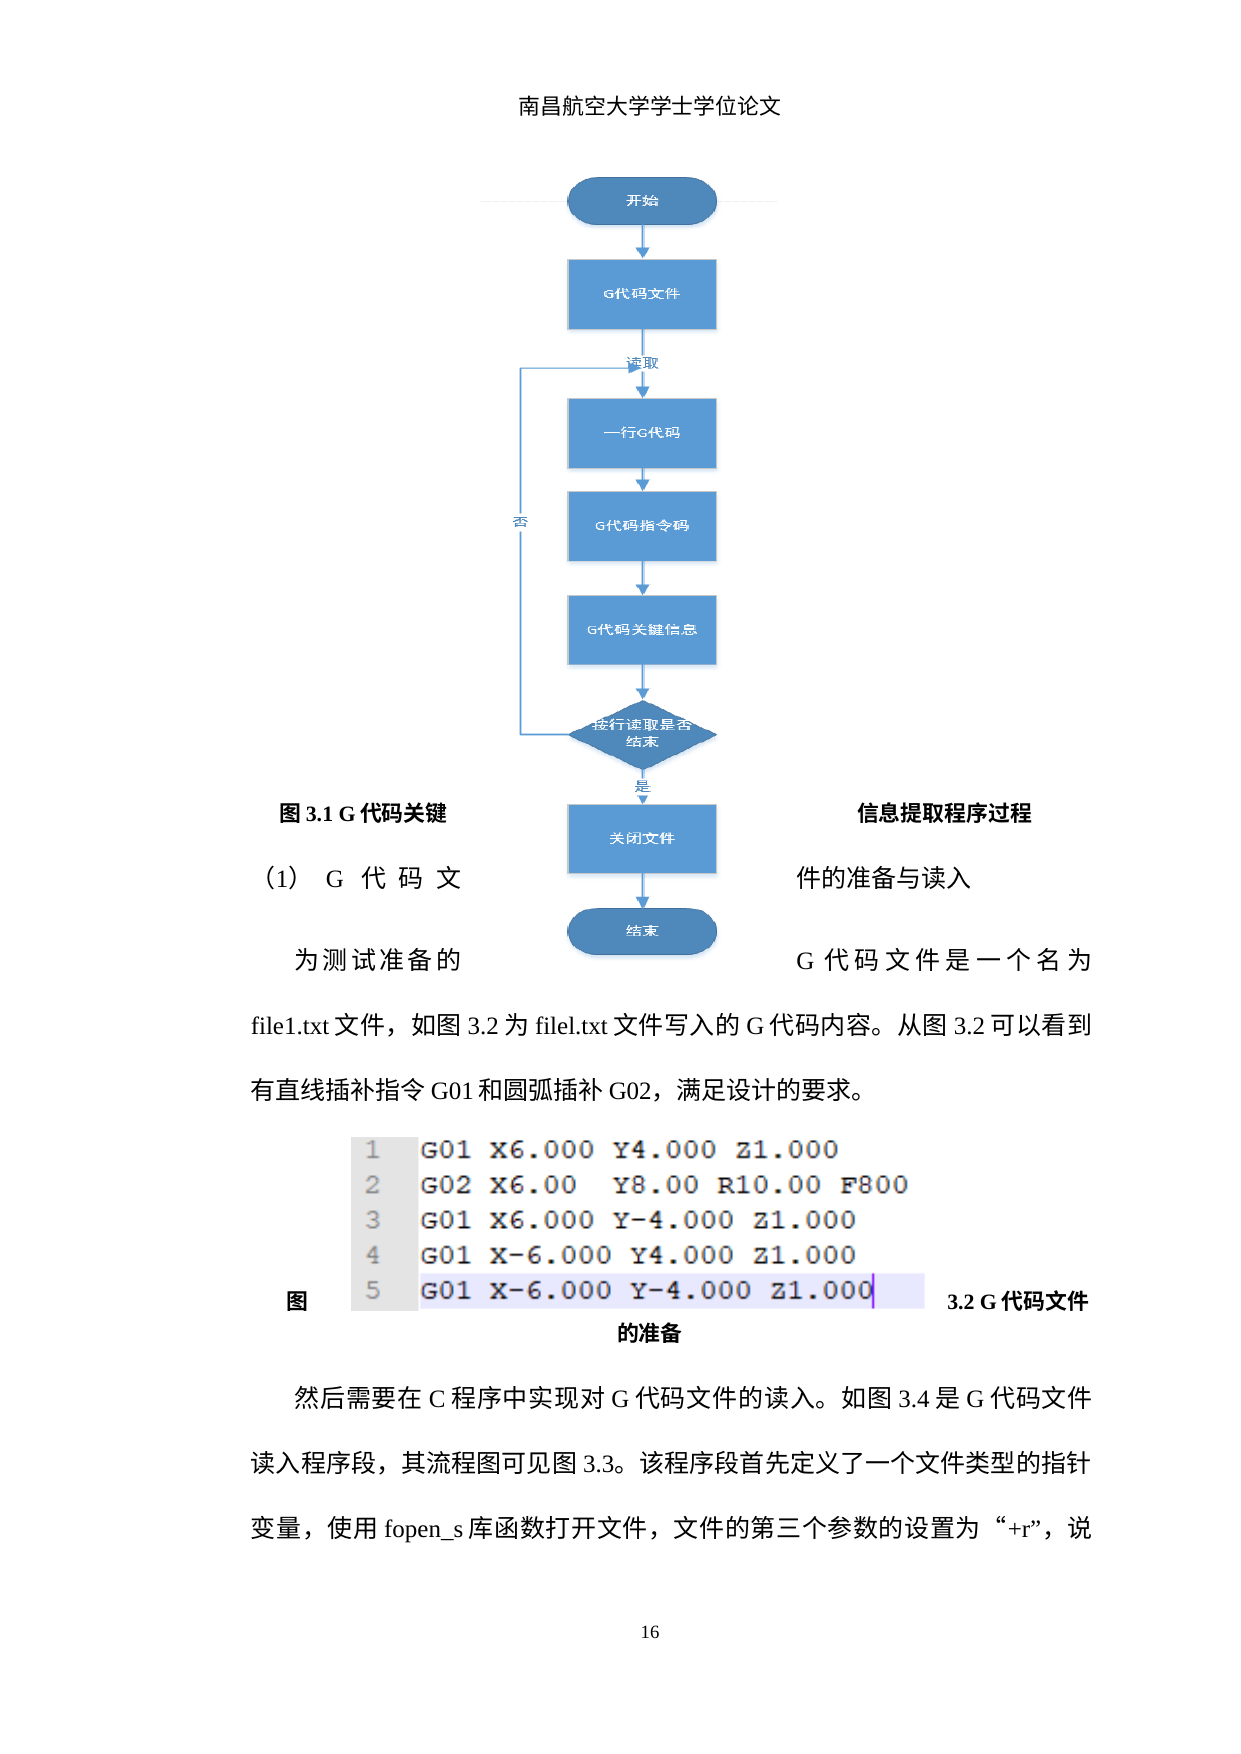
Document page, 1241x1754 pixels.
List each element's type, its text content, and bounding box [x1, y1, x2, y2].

list G代码文件的准备与读入 [778, 844, 1092, 909]
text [251, 1364, 1092, 1559]
picture [480, 163, 778, 961]
list G代码文件的准备与读入 [251, 844, 480, 909]
text 图3.2 G代码文件的准备 [207, 1283, 1092, 1348]
picture [351, 1137, 925, 1311]
text 图3.1 G代码关键信息提取程序过程 [778, 796, 1092, 828]
text 图3.1 G代码关键信息提取程序过程 [207, 796, 480, 828]
text 为测试准备的G代码文件是一个名为file1.txt文件，如图3.2为filel.txt文件写入的G代码内容。从图3.2可以看到有直线插补指令G01和圆弧插补G02，满足设计的要求。 [251, 926, 1092, 1121]
